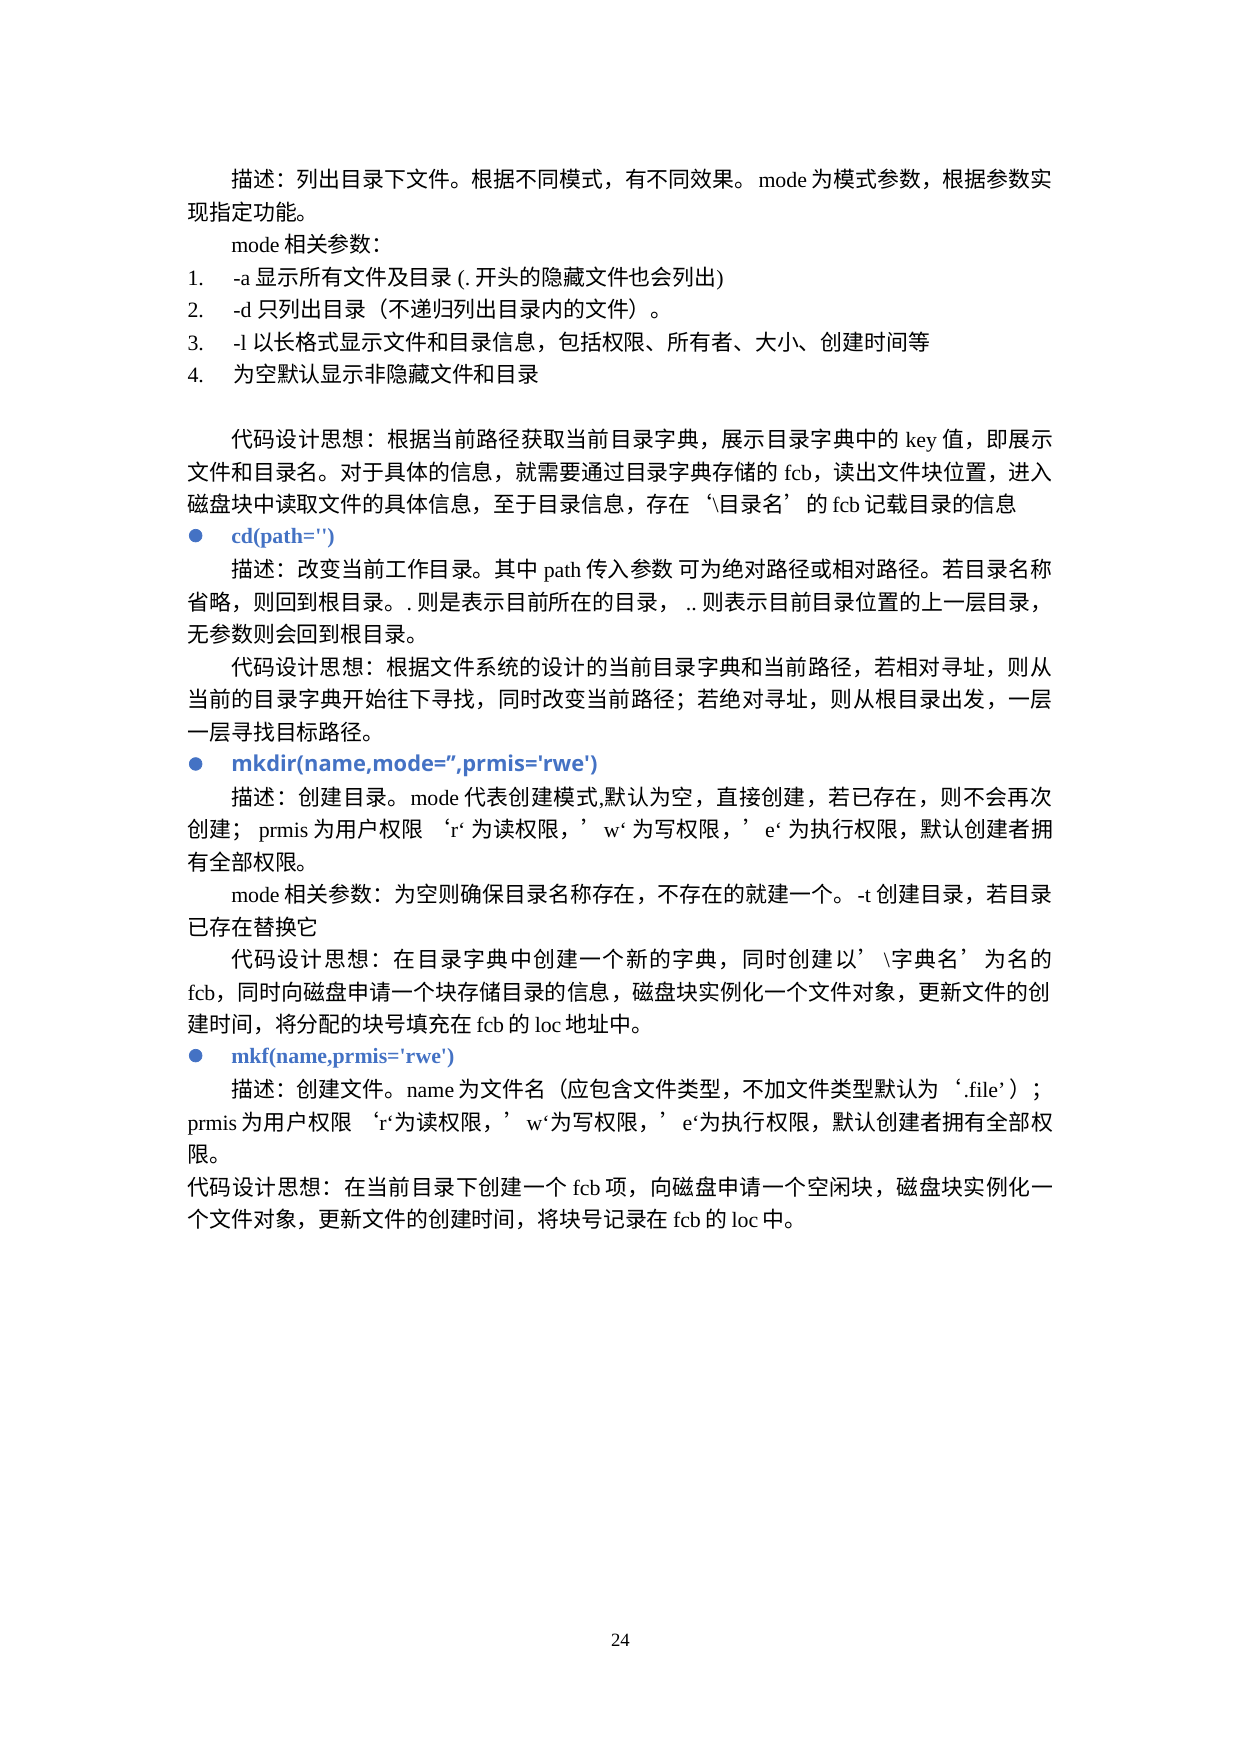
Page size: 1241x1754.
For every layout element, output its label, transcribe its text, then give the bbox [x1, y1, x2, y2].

list mkdir(name,mode=’’,prmis='rwe') [187, 747, 1053, 779]
text 代码设计思想：根据文件系统的设计的当前目录字典和当前路径，若相对寻址，则从当前的目录字典开始往下寻找，同时改变当前路径；若绝对寻址，则从根目录出发，一层一层寻找目标路径。 [187, 649, 1053, 747]
list 为空默认显示非隐藏文件和目录 [187, 357, 1053, 389]
text 描述：列出目录下文件。根据不同模式，有不同效果。mode为模式参数，根据参数实现指定功能。 [187, 162, 1053, 227]
list cd(path='') [187, 519, 1053, 552]
text 代码设计思想：在当前目录下创建一个fcb项，向磁盘申请一个空闲块，磁盘块实例化一个文件对象，更新文件的创建时间，将块号记录在fcb的loc中。 [187, 1169, 1053, 1234]
text mode相关参数： [187, 227, 1053, 259]
list -a 显示所有文件及目录 (. 开头的隐藏文件也会列出) [187, 259, 1053, 292]
text mode相关参数：为空则确保目录名称存在，不存在的就建一个。-t 创建目录，若目录已存在替换它 [187, 877, 1053, 942]
list mkf(name,prmis='rwe') [187, 1039, 1053, 1072]
list -l 以长格式显示文件和目录信息，包括权限、所有者、大小、创建时间等 [187, 324, 1053, 357]
text 代码设计思想：根据当前路径获取当前目录字典，展示目录字典中的key值，即展示文件和目录名。对于具体的信息，就需要通过目录字典存储的fcb，读出文件块位置，进入磁盘块中读取文件的具体信息，至于目录信息，存在‘\目录名’的fcb记载目录的信息 [187, 422, 1053, 519]
list -d 只列出目录（不递归列出目录内的文件）。 [187, 292, 1053, 324]
text 描述：创建目录。mode代表创建模式,默认为空，直接创建，若已存在，则不会再次创建； prmis为用户权限 ‘r‘ 为读权限，’w‘ 为写权限，’e‘ 为执行权限，默认创建者拥有全部权限。 [187, 779, 1053, 877]
text 描述：改变当前工作目录。其中path传入参数 可为绝对路径或相对路径。若目录名称省略，则回到根目录。. 则是表示目前所在的目录， .. 则表示目前目录位置的上一层目录，无参数则会回到根目录。 [187, 552, 1053, 649]
text 描述：创建文件。name为文件名（应包含文件类型，不加文件类型默认为‘.file’ ）；prmis为用户权限 ‘r‘为读权限，’w‘为写权限，’e‘为执行权限，默认创建者拥有全部权限。 [187, 1072, 1053, 1169]
text 代码设计思想：在目录字典中创建一个新的字典，同时创建以’\字典名’为名的fcb，同时向磁盘申请一个块存储目录的信息，磁盘块实例化一个文件对象，更新文件的创建时间，将分配的块号填充在fcb的loc地址中。 [187, 942, 1053, 1039]
